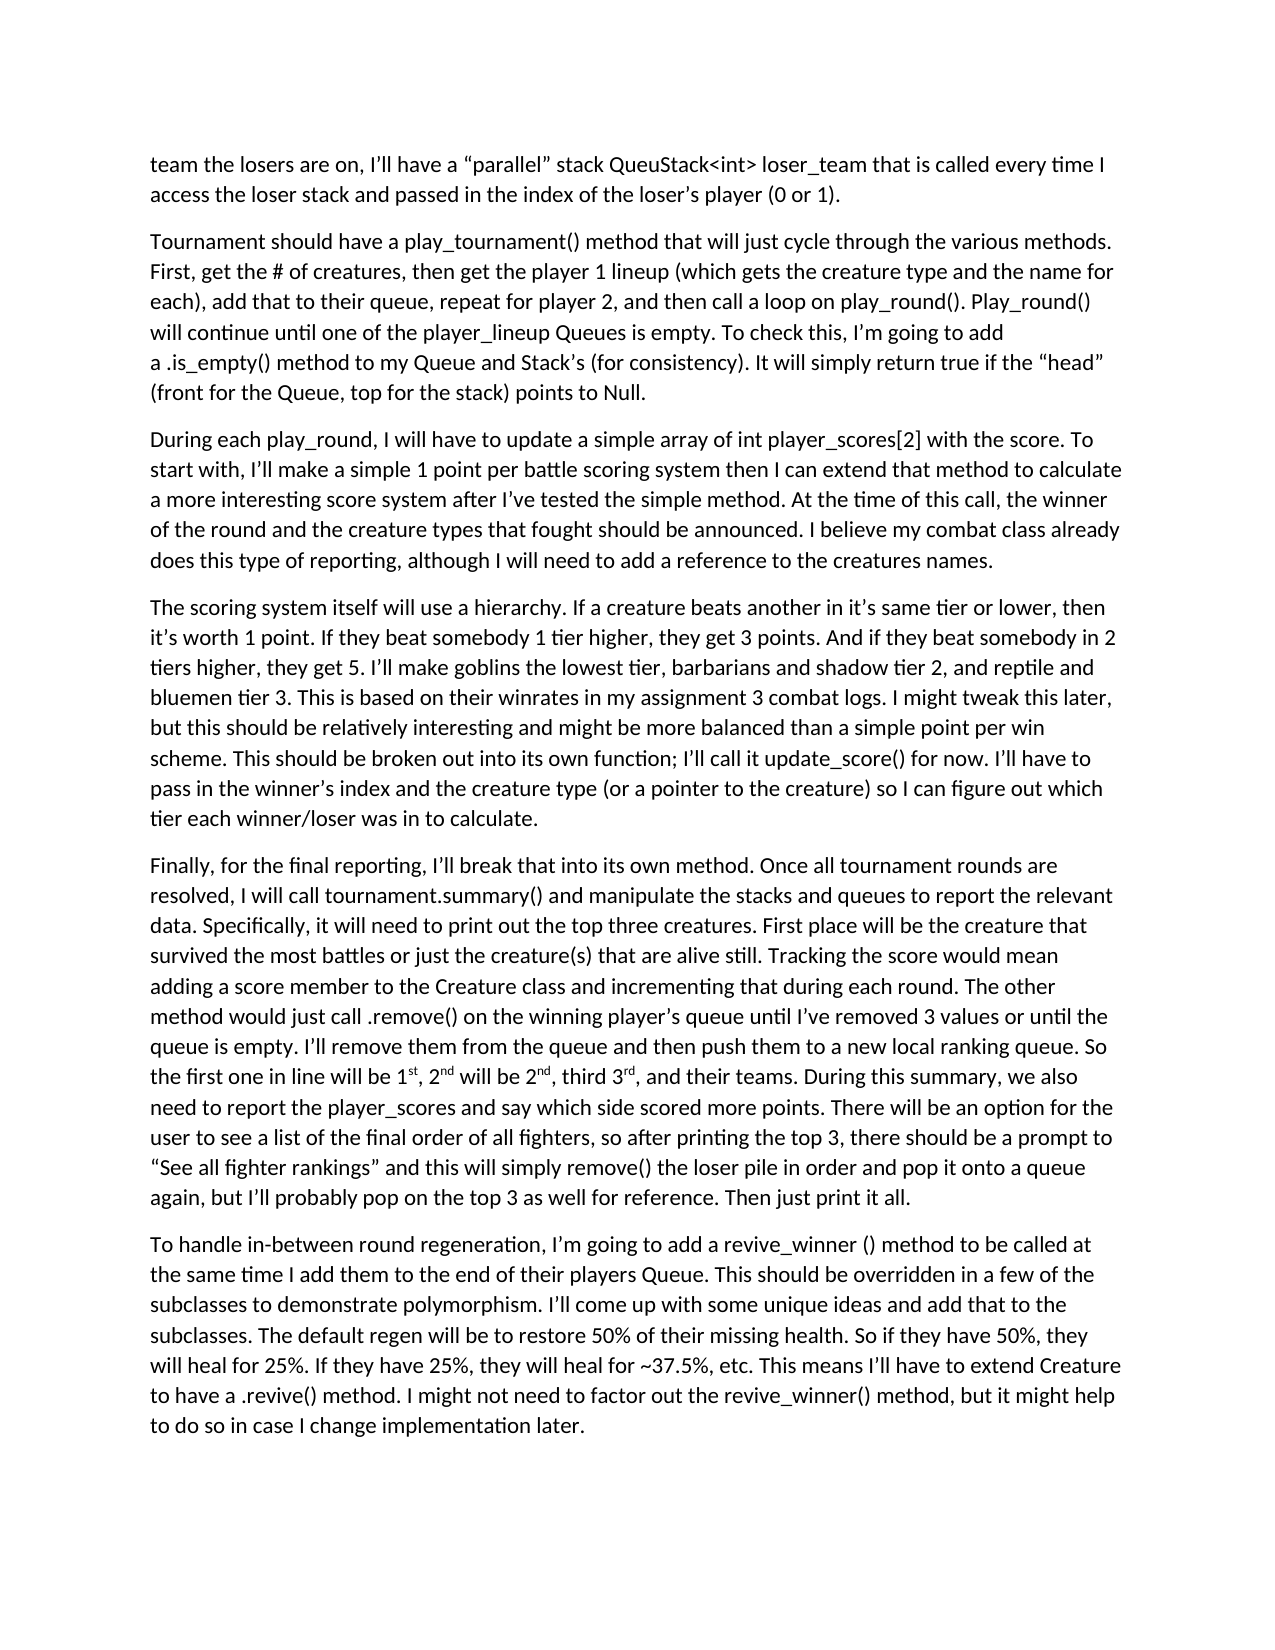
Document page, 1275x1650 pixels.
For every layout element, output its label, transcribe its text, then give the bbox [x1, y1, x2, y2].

text During each play_round, I will have to update a simple array of int player_scores[2] with the score. To start with, I’ll make a simple 1 point per battle scoring system then I can extend that method to calculate a more interesting score system after I’ve tested the simple method. At the time of this call, the winner of the round and the creature types that fought should be announced. I believe my combat class already does this type of reporting, although I will need to add a reference to the creatures names. [150, 425, 1125, 574]
text To handle in-between round regeneration, I’m going to add a revive_winner () method to be called at the same time I add them to the end of their players Queue. This should be overridden in a few of the subclasses to demonstrate polymorphism. I’ll come up with some unique ideas and add that to the subclasses. The default regen will be to restore 50% of their missing health. So if they have 50%, they will heal for 25%. If they have 25%, they will heal for ~37.5%, etc. This means I’ll have to extend Creature to have a .revive() method. I might not need to factor out the revive_winner() method, but it might help to do so in case I change implementation later. [150, 1230, 1125, 1439]
text The scoring system itself will use a hierarchy. If a creature beats another in it’s same tier or lower, then it’s worth 1 point. If they beat somebody 1 tier higher, they get 3 points. And if they beat somebody in 2 tiers higher, they get 5. I’ll make goblins the lowest tier, barbarians and shadow tier 2, and reptile and bluemen tier 3. This is based on their winrates in my assignment 3 combat logs. I might tweak this later, but this should be relatively interesting and might be more balanced than a simple point per win scheme. This should be broken out into its own function; I’ll call it update_score() for now. I’ll have to pass in the winner’s index and the creature type (or a pointer to the creature) so I can figure out which tier each winner/loser was in to calculate. [150, 593, 1125, 832]
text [150, 150, 1125, 208]
text Finally, for the final reporting, I’ll break that into its own method. Once all tournament rounds are resolved, I will call tournament.summary() and manipulate the stacks and queues to report the relevant data. Specifically, it will need to print out the top three creatures. First place will be the creature that survived the most battles or just the creature(s) that are alive still. Tracking the score would mean adding a score member to the Creature class and incrementing that during each round. The other method would just call .remove() on the winning player’s queue until I’ve removed 3 values or until the queue is empty. I’ll remove them from the queue and then push them to a new local ranking queue. So the first one in line will be 1st, 2nd will be 2nd, third 3rd, and their teams. During this summary, we also need to report the player_scores and say which side scored more points. There will be an option for the user to see a list of the final order of all fighters, so after printing the top 3, there should be a prompt to “See all fighter rankings” and this will simply remove() the loser pile in order and pop it onto a queue again, but I’ll probably pop on the top 3 as well for reference. Then just print it all. [150, 851, 1125, 1211]
text Tournament should have a play_tournament() method that will just cycle through the various methods. First, get the # of creatures, then get the player 1 lineup (which gets the creature type and the name for each), add that to their queue, repeat for player 2, and then call a loop on play_round(). Play_round() will continue until one of the player_lineup Queues is empty. To check this, I’m going to add a .is_empty() method to my Queue and Stack’s (for consistency). It will simply return true if the “head” (front for the Queue, top for the stack) points to Null. [150, 227, 1125, 406]
